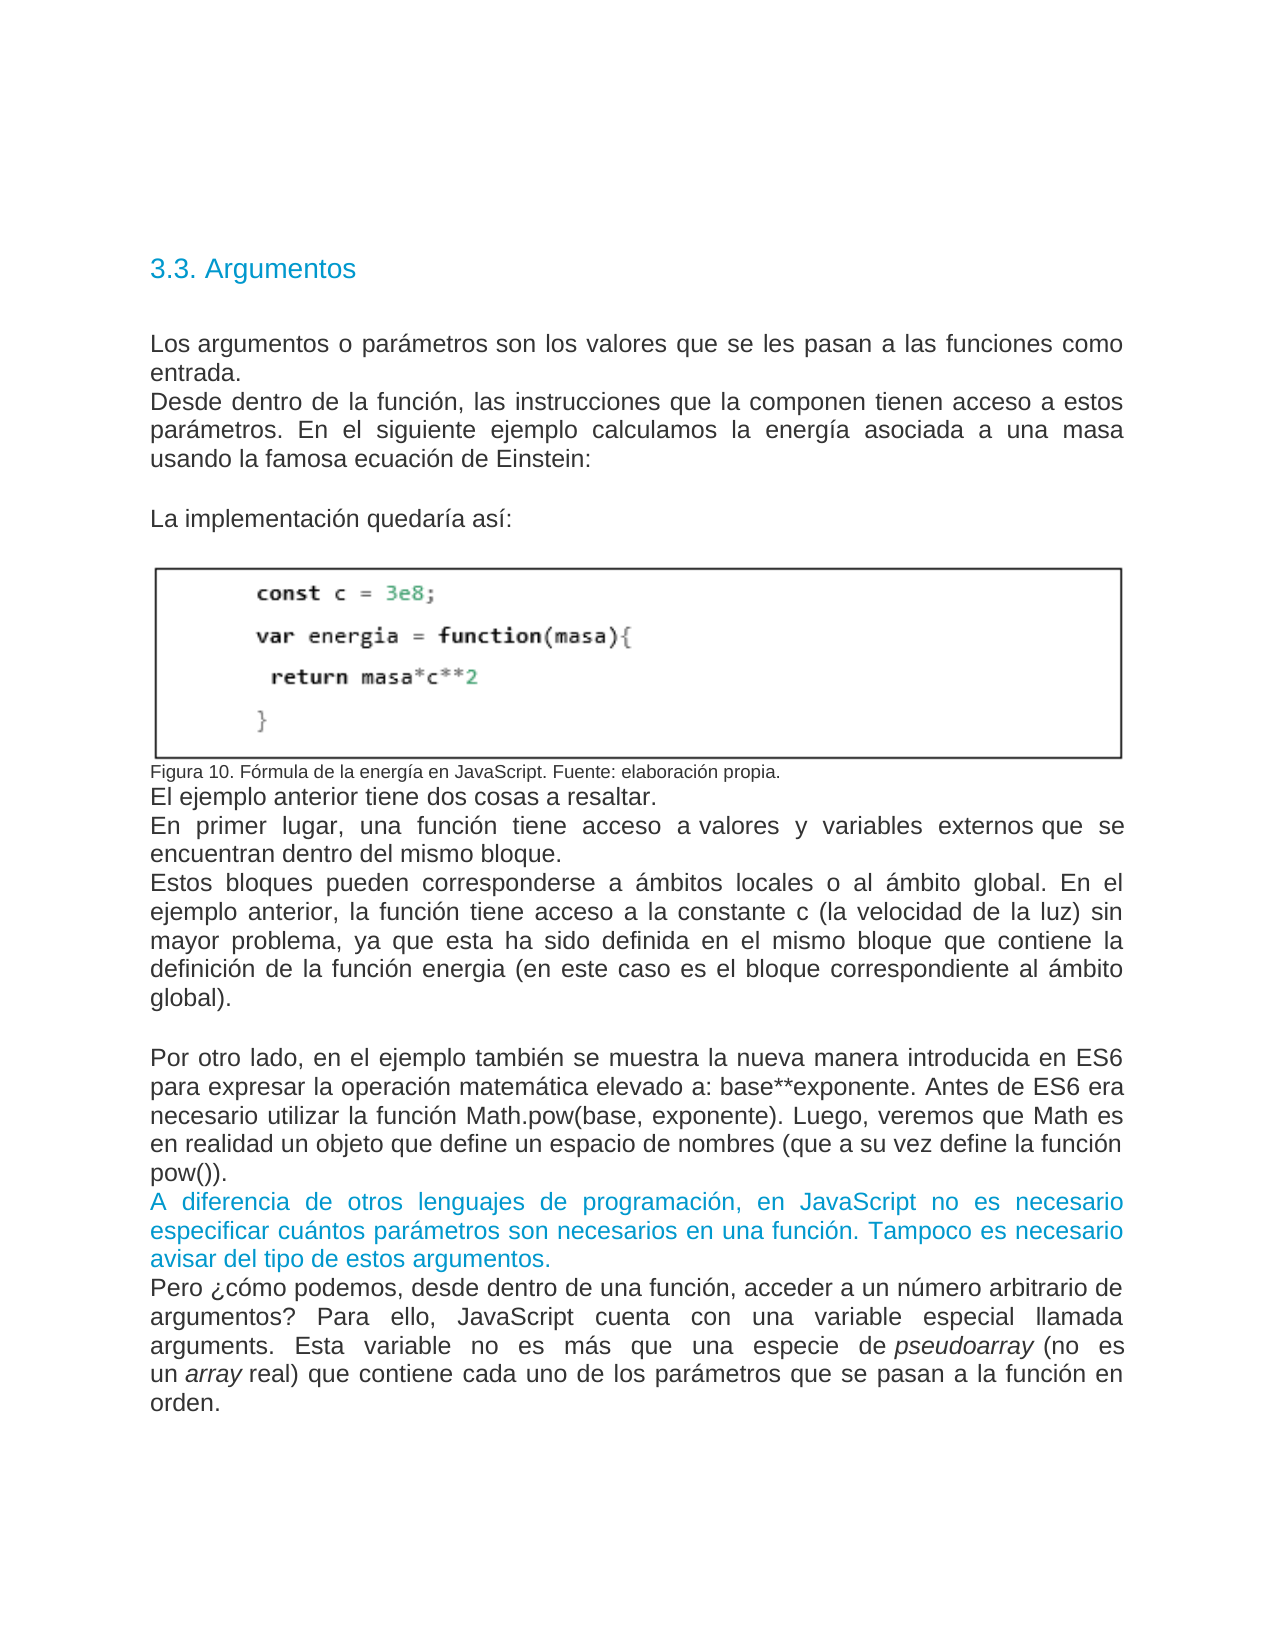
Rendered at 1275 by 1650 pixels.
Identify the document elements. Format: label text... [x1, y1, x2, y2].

text Figura 10. Fórmula de la energía en JavaScript. Fuente: elaboración propia. [150, 761, 1125, 782]
text Los argumentos o parámetros son los valores que se les pasan a las funciones como entrada. [150, 329, 1125, 386]
text Pero ¿cómo podemos, desde dentro de una función, acceder a un número arbitrario de argumentos? Para ello, JavaScript cuenta con una variable especial llamada arguments. Esta variable no es más que una especie de pseudoarray (no es un array real) que contiene cada uno de los parámetros que se pasan a la función en orden. [150, 1273, 1125, 1417]
text A diferencia de otros lenguajes de programación, en JavaScript no es necesario especificar cuántos parámetros son necesarios en una función. Tampoco es necesario avisar del tipo de estos argumentos. [150, 1187, 1125, 1273]
picture [150, 563, 1125, 761]
text La implementación quedaría así: [150, 504, 1125, 533]
text El ejemplo anterior tiene dos cosas a resaltar. [150, 782, 1125, 811]
text En primer lugar, una función tiene acceso a valores y variables externos que se encuentran dentro del mismo bloque. [150, 811, 1125, 868]
text 3.3. Argumentos [150, 252, 1125, 284]
text Desde dentro de la función, las instrucciones que la componen tienen acceso a estos parámetros. En el siguiente ejemplo calculamos la energía asociada a una masa usando la famosa ecuación de Einstein: [150, 386, 1125, 473]
text Estos bloques pueden corresponderse a ámbitos locales o al ámbito global. En el ejemplo anterior, la función tiene acceso a la constante c (la velocidad de la luz) sin mayor problema, ya que esta ha sido definida en el mismo bloque que contiene la definición de la función energia (en este caso es el bloque correspondiente al ámbito global). [150, 868, 1125, 1012]
text Por otro lado, en el ejemplo también se muestra la nueva manera introducida en ES6 para expresar la operación matemática elevado a: base**exponente. Antes de ES6 era necesario utilizar la función Math.pow(base, exponente). Luego, veremos que Math es en realidad un objeto que define un espacio de nombres (que a su vez define la función pow()). [150, 1043, 1125, 1187]
